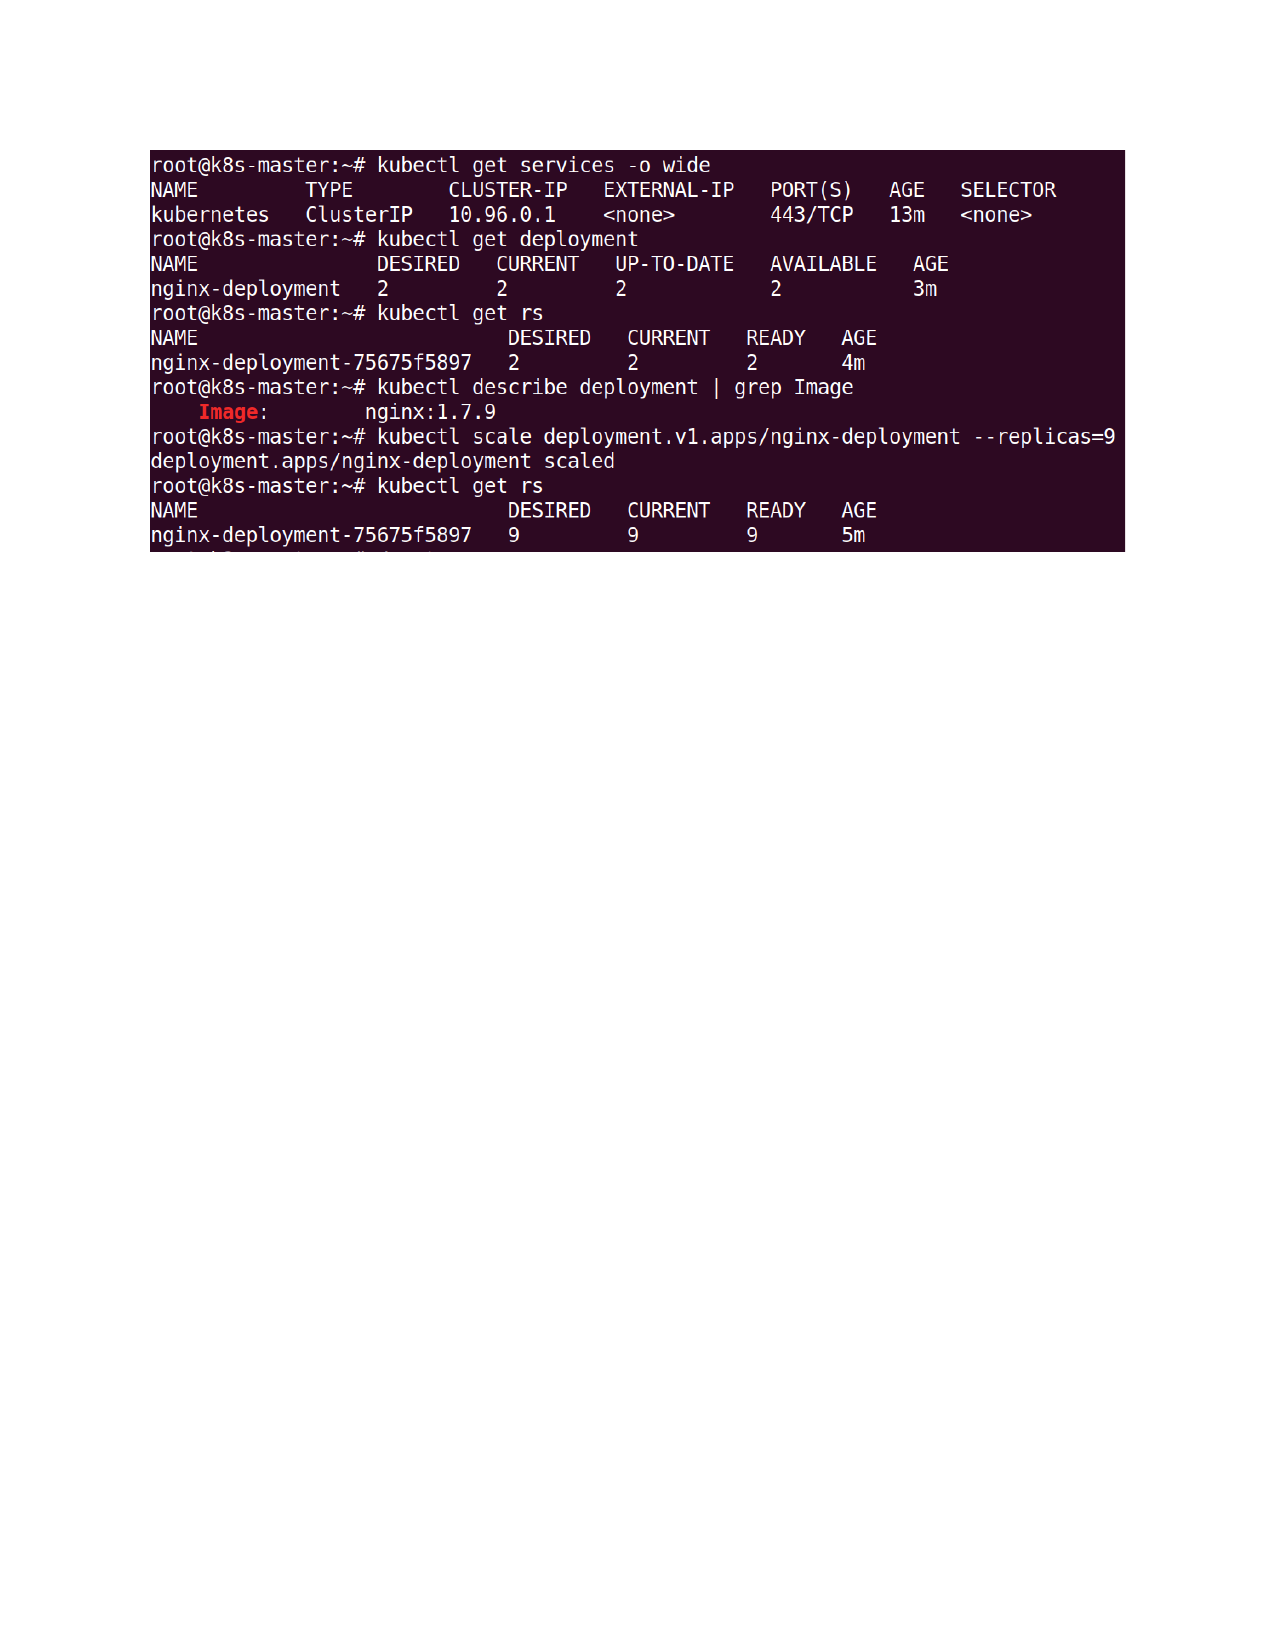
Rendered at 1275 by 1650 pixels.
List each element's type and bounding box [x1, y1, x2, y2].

picture [150, 150, 1125, 552]
